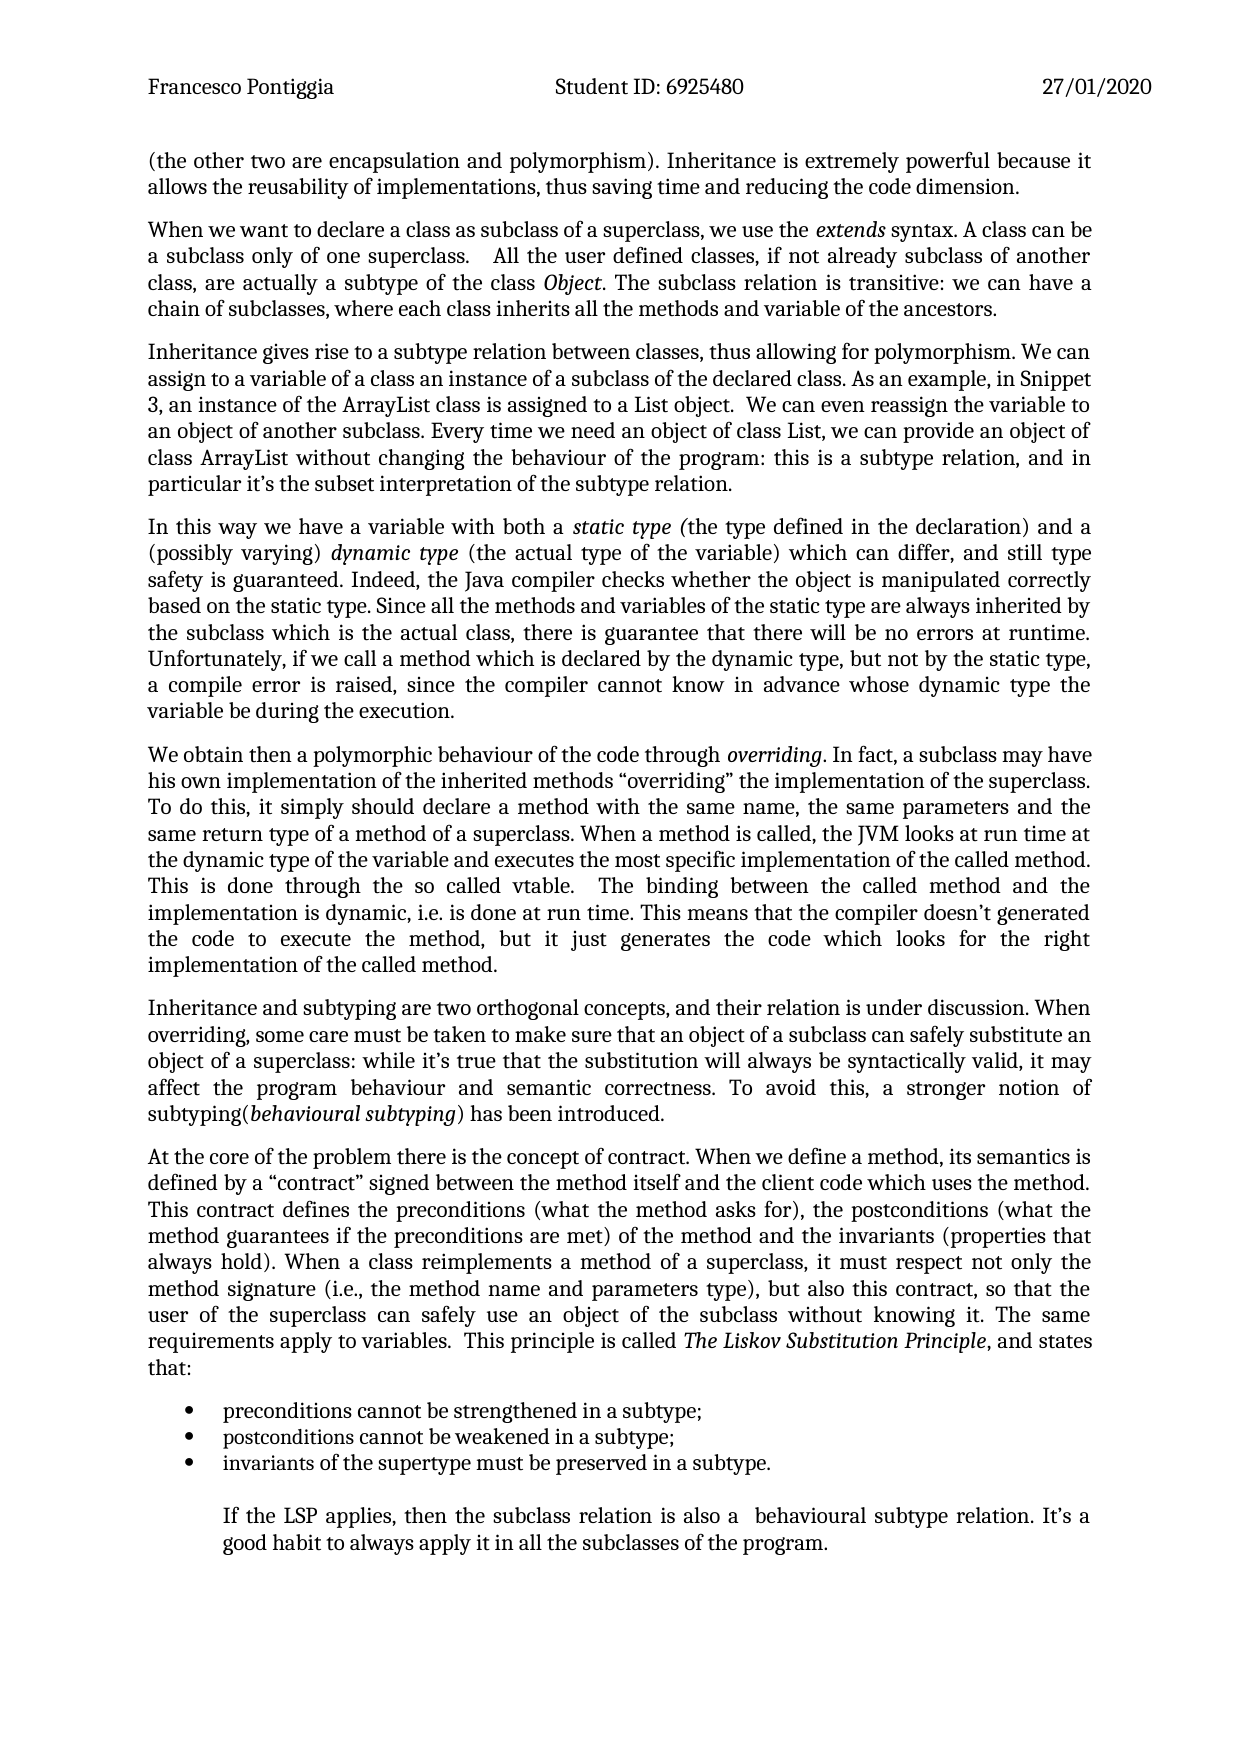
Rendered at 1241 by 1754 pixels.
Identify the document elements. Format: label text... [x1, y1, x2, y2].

text At the core of the problem there is the concept of contract. When we define a method, its semantics is defined by a “contract” signed between the method itself and the client code which uses the method. This contract defines the preconditions (what the method asks for), the postconditions (what the method guarantees if the preconditions are met) of the method and the invariants (properties that always hold). When a class reimplements a method of a superclass, it must respect not only the method signature (i.e., the method name and parameters type), but also this contract, so that the user of the superclass can safely use an object of the subclass without knowing it. The same requirements apply to variables. This principle is called The Liskov Substitution Principle, and states that: [148, 1144, 1092, 1381]
text We obtain then a polymorphic behaviour of the code through overriding. In fact, a subclass may have his own implementation of the inherited methods “overriding” the implementation of the superclass. To do this, it simply should declare a method with the same name, the same parameters and the same return type of a method of a superclass. When a method is called, the JVM looks at run time at the dynamic type of the variable and executes the most specific implementation of the called method. This is done through the so called vtable. The binding between the called method and the implementation is dynamic, i.e. is done at run time. This means that the compiler doesn’t generated the code to execute the method, but it just generates the code which looks for the right implementation of the called method. [148, 741, 1092, 978]
list invariants of the supertype must be preserved in a subtype. [185, 1450, 1092, 1477]
text In this way we have a variable with both a static type (the type defined in the declaration) and a (possibly varying) dynamic type (the actual type of the variable) which can differ, and still type safety is guaranteed. Indeed, the Java compiler checks whether the object is manipulated correctly based on the static type. Since all the methods and variables of the static type are always inherited by the subclass which is the actual class, there is guarantee that there will be no errors at runtime. Unfortunately, if we call a method which is declared by the dynamic type, but not by the static type, a compile error is raised, since the compiler cannot know in advance whose dynamic type the variable be during the execution. [148, 514, 1092, 725]
text Inheritance and subtyping are two orthogonal concepts, and their relation is under discussion. When overriding, some care must be taken to make sure that an object of a subclass can safely substitute an object of a superclass: while it’s true that the substitution will always be syntactically valid, it may affect the program behaviour and semantic correctness. To avoid this, a stronger notion of subtyping(behavioural subtyping) has been introduced. [148, 995, 1092, 1127]
list preconditions cannot be strengthened in a subtype; [185, 1397, 1092, 1424]
text Inheritance gives rise to a subtype relation between classes, thus allowing for polymorphism. We can assign to a variable of a class an instance of a subclass of the declared class. As an example, in Snippet 3, an instance of the ArrayList class is assigned to a List object. We can even reassign the variable to an object of another subclass. Every time we need an object of class List, we can provide an object of class ArrayList without changing the behaviour of the program: this is a subtype relation, and in particular it’s the subset interpretation of the subtype relation. [148, 339, 1092, 497]
text When we want to declare a class as subclass of a superclass, we use the extends syntax. A class can be a subclass only of one superclass. All the user defined classes, if not already subclass of another class, are actually a subtype of the class Object. The subclass relation is transitive: we can have a chain of subclasses, where each class inherits all the methods and variable of the ancestors. [148, 217, 1092, 322]
list postconditions cannot be weakened in a subtype; [185, 1424, 1092, 1450]
list If the LSP applies, then the subclass relation is also a behavioural subtype relation. It’s a good habit to always apply it in all the subclasses of the program. [223, 1503, 1092, 1556]
